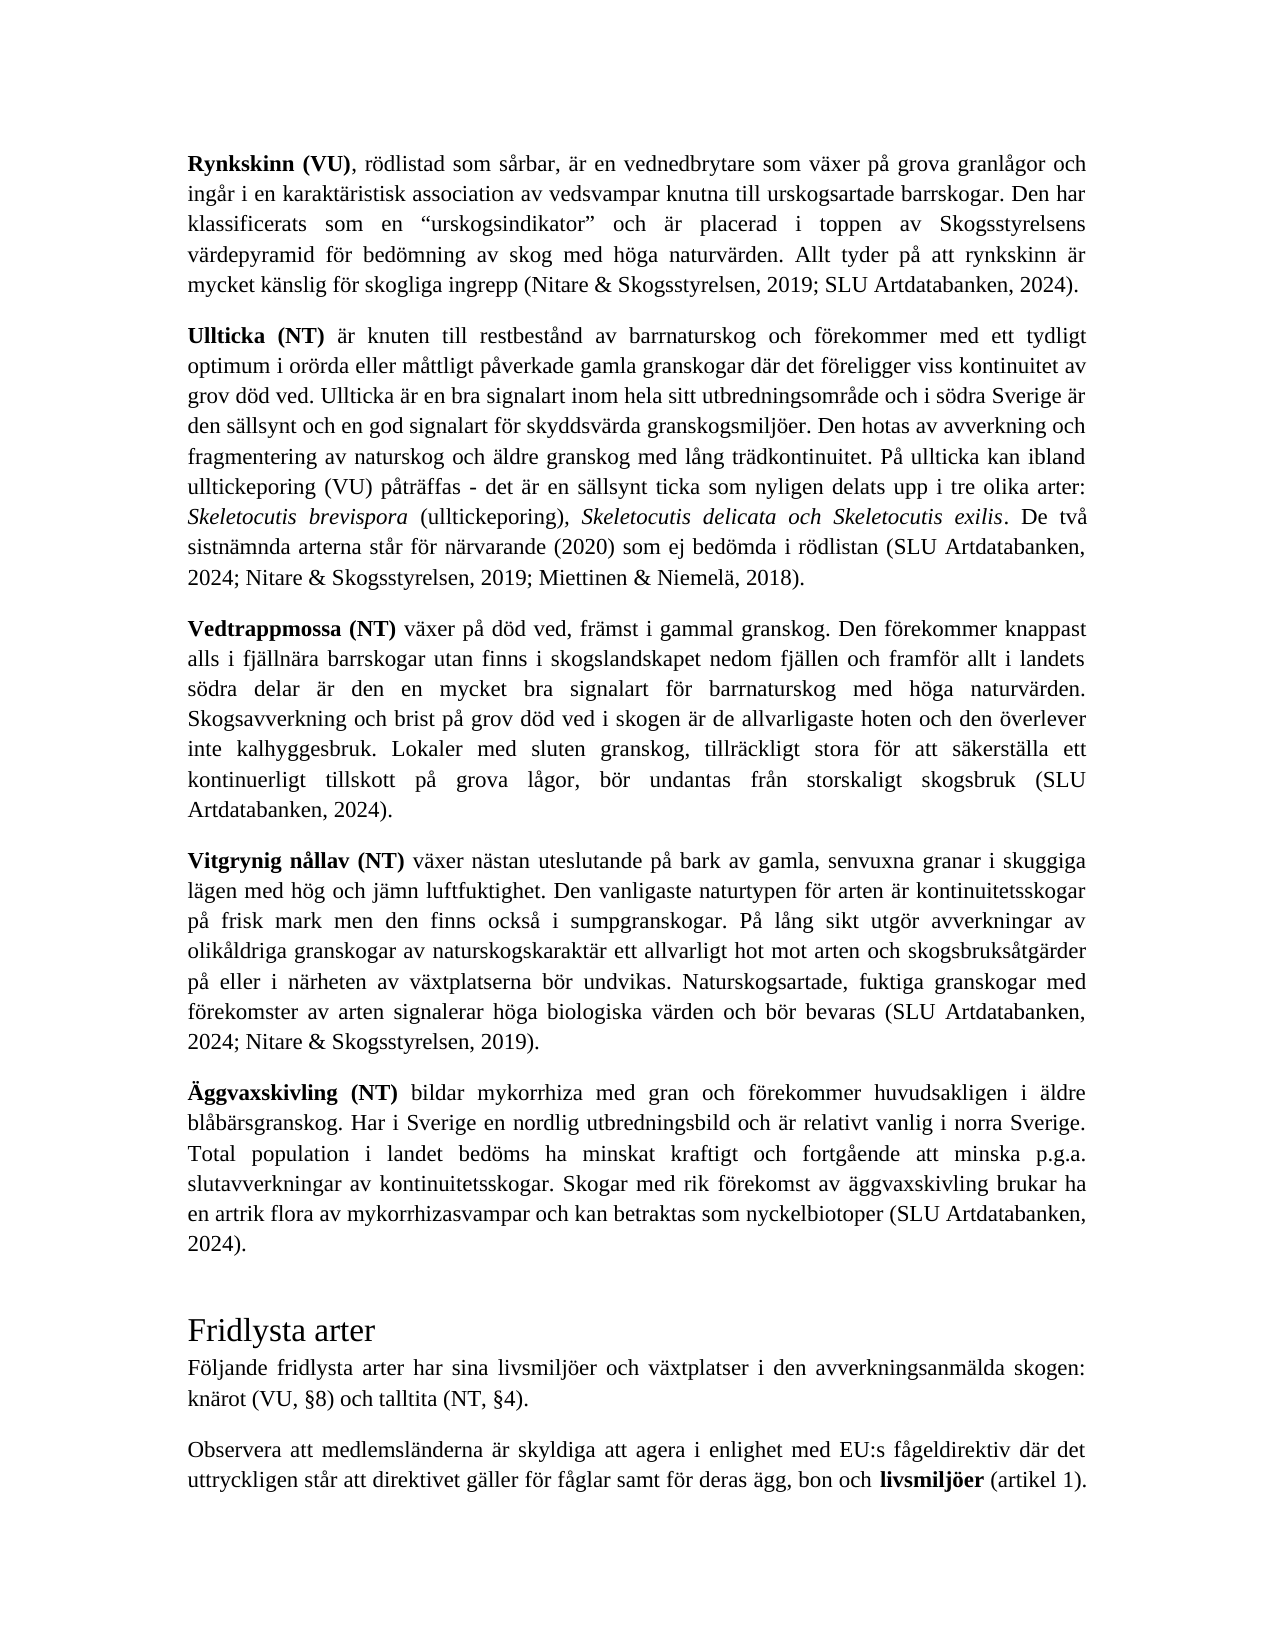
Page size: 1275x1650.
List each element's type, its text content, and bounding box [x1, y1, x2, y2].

text Vitgrynig nållav (NT) växer nästan uteslutande på bark av gamla, senvuxna granar i skuggiga lägen med hög och jämn luftfuktighet. Den vanligaste naturtypen för arten är kontinuitetsskogar på frisk mark men den finns också i sumpgranskogar. På lång sikt utgör avverkningar av olikåldriga granskogar av naturskogskaraktär ett allvarligt hot mot arten och skogsbruksåtgärder på eller i närheten av växtplatserna bör undvikas. Naturskogsartade, fuktiga granskogar med förekomster av arten signalerar höga biologiska värden och bör bevaras (SLU Artdatabanken, 2024; Nitare & Skogsstyrelsen, 2019). [187, 847, 1087, 1054]
subtitle Fridlysta arter [187, 1310, 1087, 1349]
text Ullticka (NT) är knuten till restbestånd av barrnaturskog och förekommer med ett tydligt optimum i orörda eller måttligt påverkade gamla granskogar där det föreligger viss kontinuitet av grov död ved. Ullticka är en bra signalart inom hela sitt utbredningsområde och i södra Sverige är den sällsynt och en god signalart för skyddsvärda granskogsmiljöer. Den hotas av avverkning och fragmentering av naturskog och äldre granskog med lång trädkontinuitet. På ullticka kan ibland ulltickeporing (VU) påträffas - det är en sällsynt ticka som nyligen delats upp i tre olika arter: Skeletocutis brevispora (ulltickeporing), Skeletocutis delicata och Skeletocutis exilis. De två sistnämnda arterna står för närvarande (2020) som ej bedömda i rödlistan (SLU Artdatabanken, 2024; Nitare & Skogsstyrelsen, 2019; Miettinen & Niemelä, 2018). [187, 322, 1087, 590]
text Rynkskinn (VU), rödlistad som sårbar, är en vednedbrytare som växer på grova granlågor och ingår i en karaktäristisk association av vedsvampar knutna till urskogsartade barrskogar. Den har klassificerats som en “urskogsindikator” och är placerad i toppen av Skogsstyrelsens värdepyramid för bedömning av skog med höga naturvärden. Allt tyder på att rynkskinn är mycket känslig för skogliga ingrepp (Nitare & Skogsstyrelsen, 2019; SLU Artdatabanken, 2024). [187, 150, 1087, 297]
text Äggvaxskivling (NT) bildar mykorrhiza med gran och förekommer huvudsakligen i äldre blåbärsgranskog. Har i Sverige en nordlig utbredningsbild och är relativt vanlig i norra Sverige. Total population i landet bedöms ha minskat kraftigt och fortgående att minska p.g.a. slutavverkningar av kontinuitetsskogar. Skogar med rik förekomst av äggvaxskivling brukar ha en artrik flora av mykorrhizasvampar och kan betraktas som nyckelbiotoper (SLU Artdatabanken, 2024). [187, 1079, 1087, 1257]
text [187, 1436, 1087, 1492]
text Följande fridlysta arter har sina livsmiljöer och växtplatser i den avverkningsanmälda skogen: knärot (VU, §8) och talltita (NT, §4). [187, 1354, 1087, 1411]
text Vedtrappmossa (NT) växer på död ved, främst i gammal granskog. Den förekommer knappast alls i fjällnära barrskogar utan finns i skogslandskapet nedom fjällen och framför allt i landets södra delar är den en mycket bra signalart för barrnaturskog med höga naturvärden. Skogsavverkning och brist på grov död ved i skogen är de allvarligaste hoten och den överlever inte kalhyggesbruk. Lokaler med sluten granskog, tillräckligt stora för att säkerställa ett kontinuerligt tillskott på grova lågor, bör undantas från storskaligt skogsbruk (SLU Artdatabanken, 2024). [187, 614, 1087, 822]
